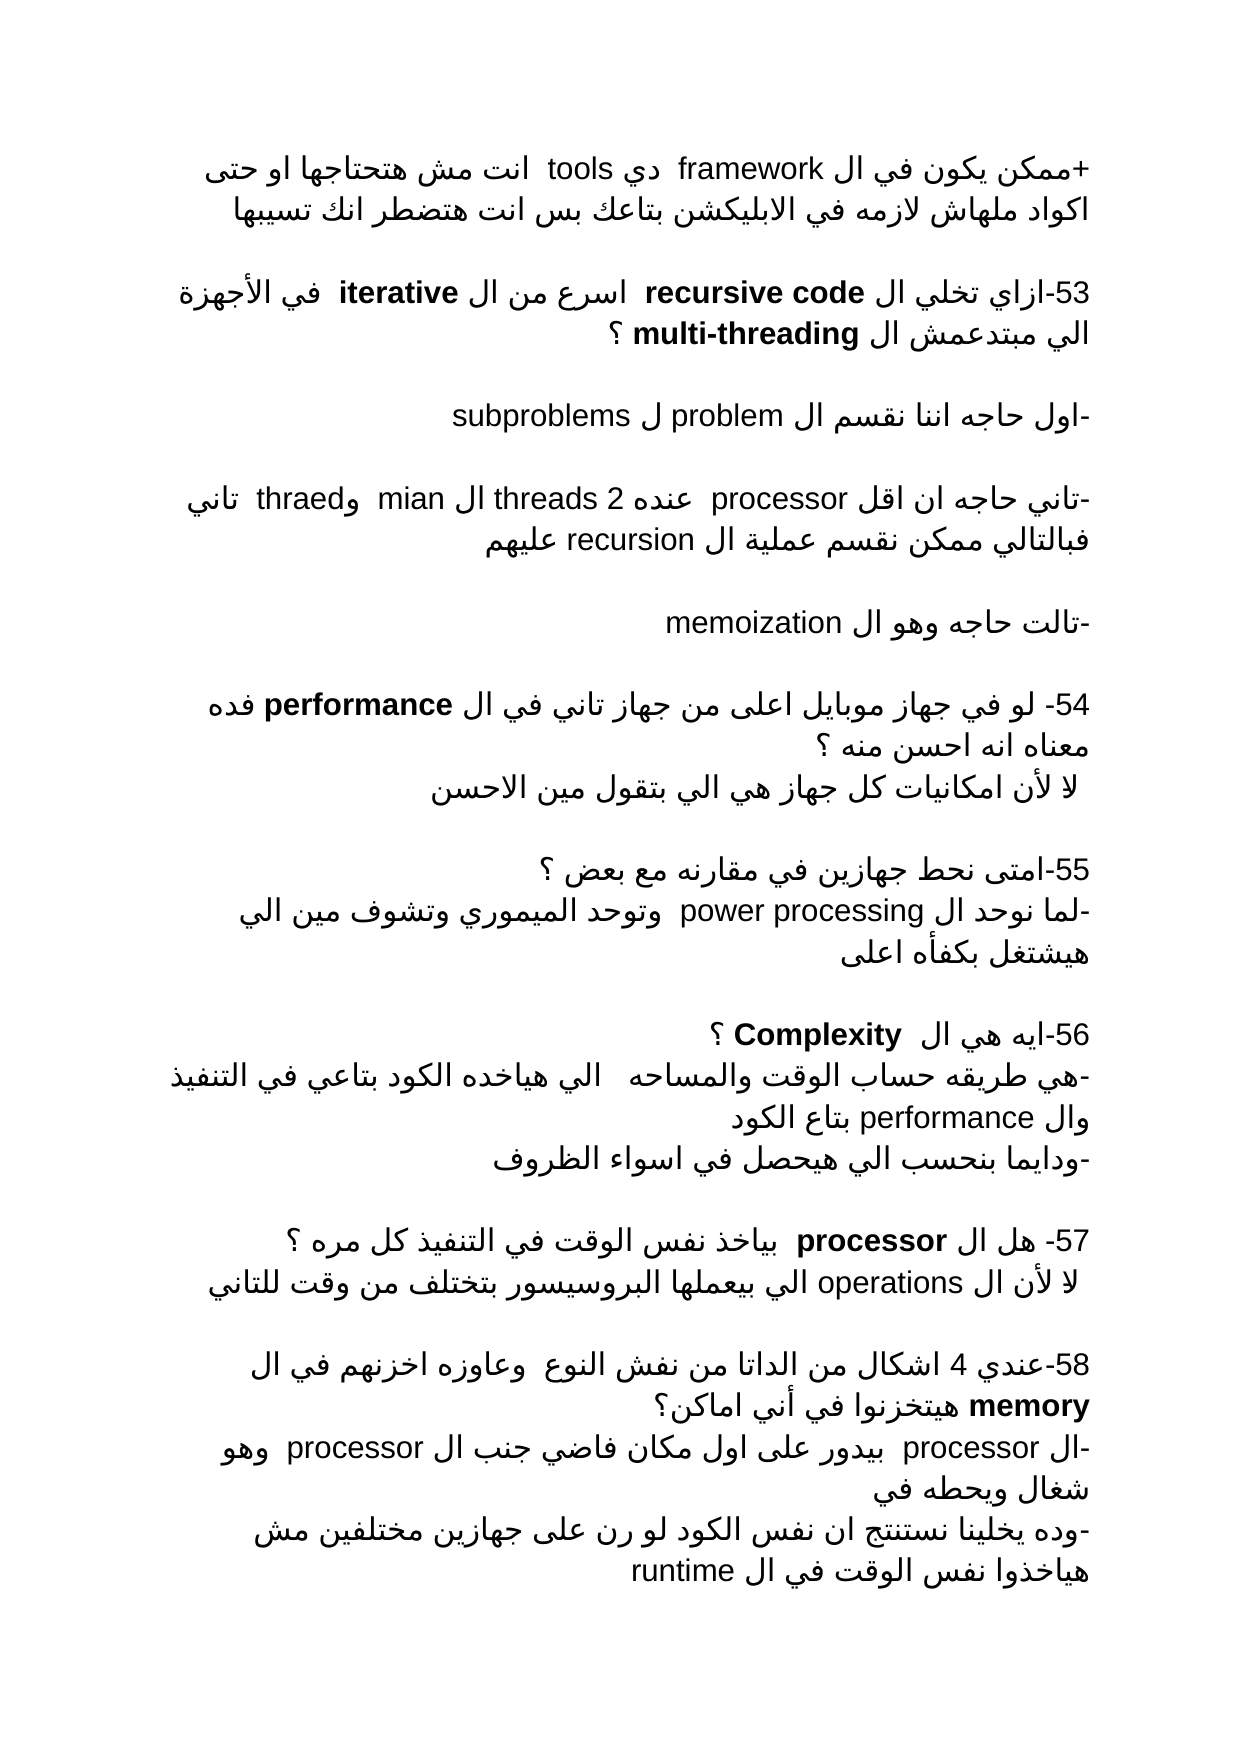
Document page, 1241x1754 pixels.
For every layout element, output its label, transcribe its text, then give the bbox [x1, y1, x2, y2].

text -وده يخلينا نستنتج ان نفس الكود لو رن على جهازين مختلفين مش هياخذوا نفس الوقت في ال runtime [150, 1511, 1090, 1588]
text -لما نوحد ال power processing وتوحد الميموري وتشوف مين الي هيشتغل بكفأه اعلى [150, 892, 1090, 970]
text 55-امتى نحط جهازين في مقارنه مع بعض ؟ [150, 851, 1090, 887]
text -ودايما بنحسب الي هيحصل في اسواء الظروف [150, 1140, 1090, 1176]
text -تالت حاجه وهو ال memoization [150, 604, 1090, 640]
text -ال processor بيدور على اول مكان فاضي جنب ال processor وهو شغال ويحطه في [150, 1429, 1090, 1506]
text 56-ايه هي ال Complexity ؟ [150, 1016, 1090, 1052]
text 53-ازاي تخلي ال recursive code اسرع من ال iterative في الأجهزة الي مبتدعمش ال multi-threading ؟ [150, 274, 1090, 351]
text 54- لو في جهاز موبايل اعلى من جهاز تاني في ال performance فده معناه انه احسن منه ؟ [150, 686, 1090, 763]
text -اول حاجه اننا نقسم ال problem ل subproblems [150, 397, 1090, 433]
text 58-عندي 4 اشكال من الداتا من نفش النوع وعاوزه اخزنهم في ال memory هيتخزنوا في أني اماكن؟ [150, 1346, 1090, 1423]
text -تاني حاجه ان اقل processor عنده 2 threads ال mian وthraed تاني فبالتالي ممكن نقسم عملية ال recursion عليهم [150, 480, 1090, 557]
text 57- هل ال processor بياخذ نفس الوقت في التنفيذ كل مره ؟ [150, 1222, 1090, 1258]
text -لا لأن امكانيات كل جهاز هي الي بتقول مين الاحسن [150, 769, 1090, 805]
text +ممكن يكون في ال framework دي tools انت مش هتحتاجها او حتى اكواد ملهاش لازمه في الابليكشن بتاعك بس انت هتضطر انك تسيبها [150, 150, 1090, 227]
text -هي طريقه حساب الوقت والمساحه الي هياخده الكود بتاعي في التنفيذ وال performance بتاع الكود [150, 1057, 1090, 1135]
text -لا لأن ال operations الي بيعملها البروسيسور بتختلف من وقت للتاني [150, 1264, 1090, 1300]
